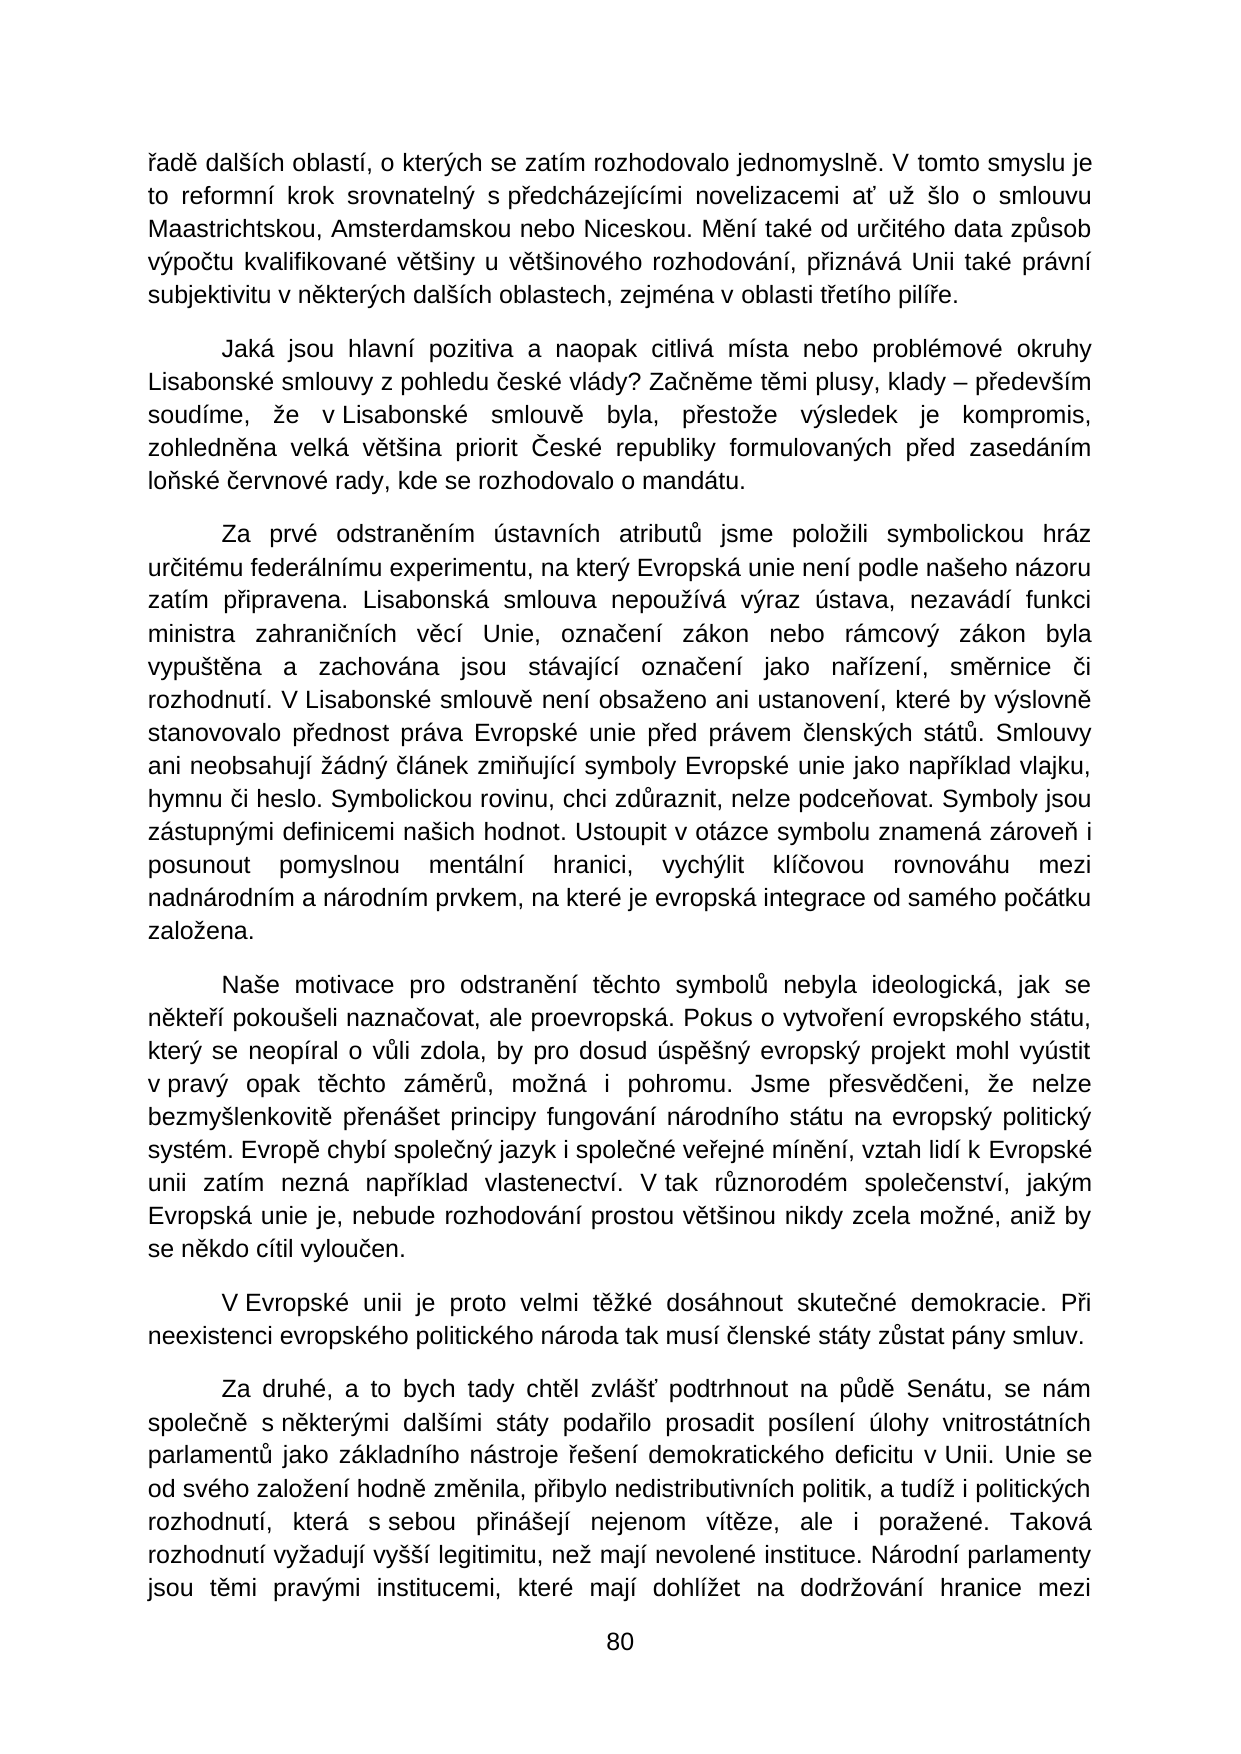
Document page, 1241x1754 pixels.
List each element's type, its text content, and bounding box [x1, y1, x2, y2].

text Jaká jsou hlavní pozitiva a naopak citlivá místa nebo problémové okruhy Lisabonské smlouvy z pohledu české vlády? Začněme těmi plusy, klady – především soudíme, že v Lisabonské smlouvě byla, přestože výsledek je kompromis, zohledněna velká většina priorit České republiky formulovaných před zasedáním loňské červnové rady, kde se rozhodovalo o mandátu. [148, 333, 1093, 494]
text V Evropské unii je proto velmi těžké dosáhnout skutečné demokracie. Při neexistenci evropského politického národa tak musí členské státy zůstat pány smluv. [148, 1288, 1093, 1349]
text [148, 1374, 1093, 1601]
text Za prvé odstraněním ústavních atributů jsme položili symbolickou hráz určitému federálnímu experimentu, na který Evropská unie není podle našeho názoru zatím připravena. Lisabonská smlouva nepoužívá výraz ústava, nezavádí funkci ministra zahraničních věcí Unie, označení zákon nebo rámcový zákon byla vypuštěna a zachována jsou stávající označení jako nařízení, směrnice či rozhodnutí. V Lisabonské smlouvě není obsaženo ani ustanovení, které by výslovně stanovovalo přednost práva Evropské unie před právem členských států. Smlouvy ani neobsahují žádný článek zmiňující symboly Evropské unie jako například vlajku, hymnu či heslo. Symbolickou rovinu, chci zdůraznit, nelze podceňovat. Symboly jsou zástupnými definicemi našich hodnot. Ustoupit v otázce symbolu znamená zároveň i posunout pomyslnou mentální hranici, vychýlit klíčovou rovnováhu mezi nadnárodním a národním prvkem, na které je evropská integrace od samého počátku založena. [148, 519, 1093, 944]
text Naše motivace pro odstranění těchto symbolů nebyla ideologická, jak se někteří pokoušeli naznačovat, ale proevropská. Pokus o vytvoření evropského státu, který se neopíral o vůli zdola, by pro dosud úspěšný evropský projekt mohl vyústit v pravý opak těchto záměrů, možná i pohromu. Jsme přesvědčeni, že nelze bezmyšlenkovitě přenášet principy fungování národního státu na evropský politický systém. Evropě chybí společný jazyk i společné veřejné mínění, vztah lidí k Evropské unii zatím nezná například vlastenectví. V tak různorodém společenství, jakým Evropská unie je, nebude rozhodování prostou většinou nikdy zcela možné, aniž by se někdo cítil vyloučen. [148, 969, 1093, 1262]
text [148, 148, 1093, 308]
